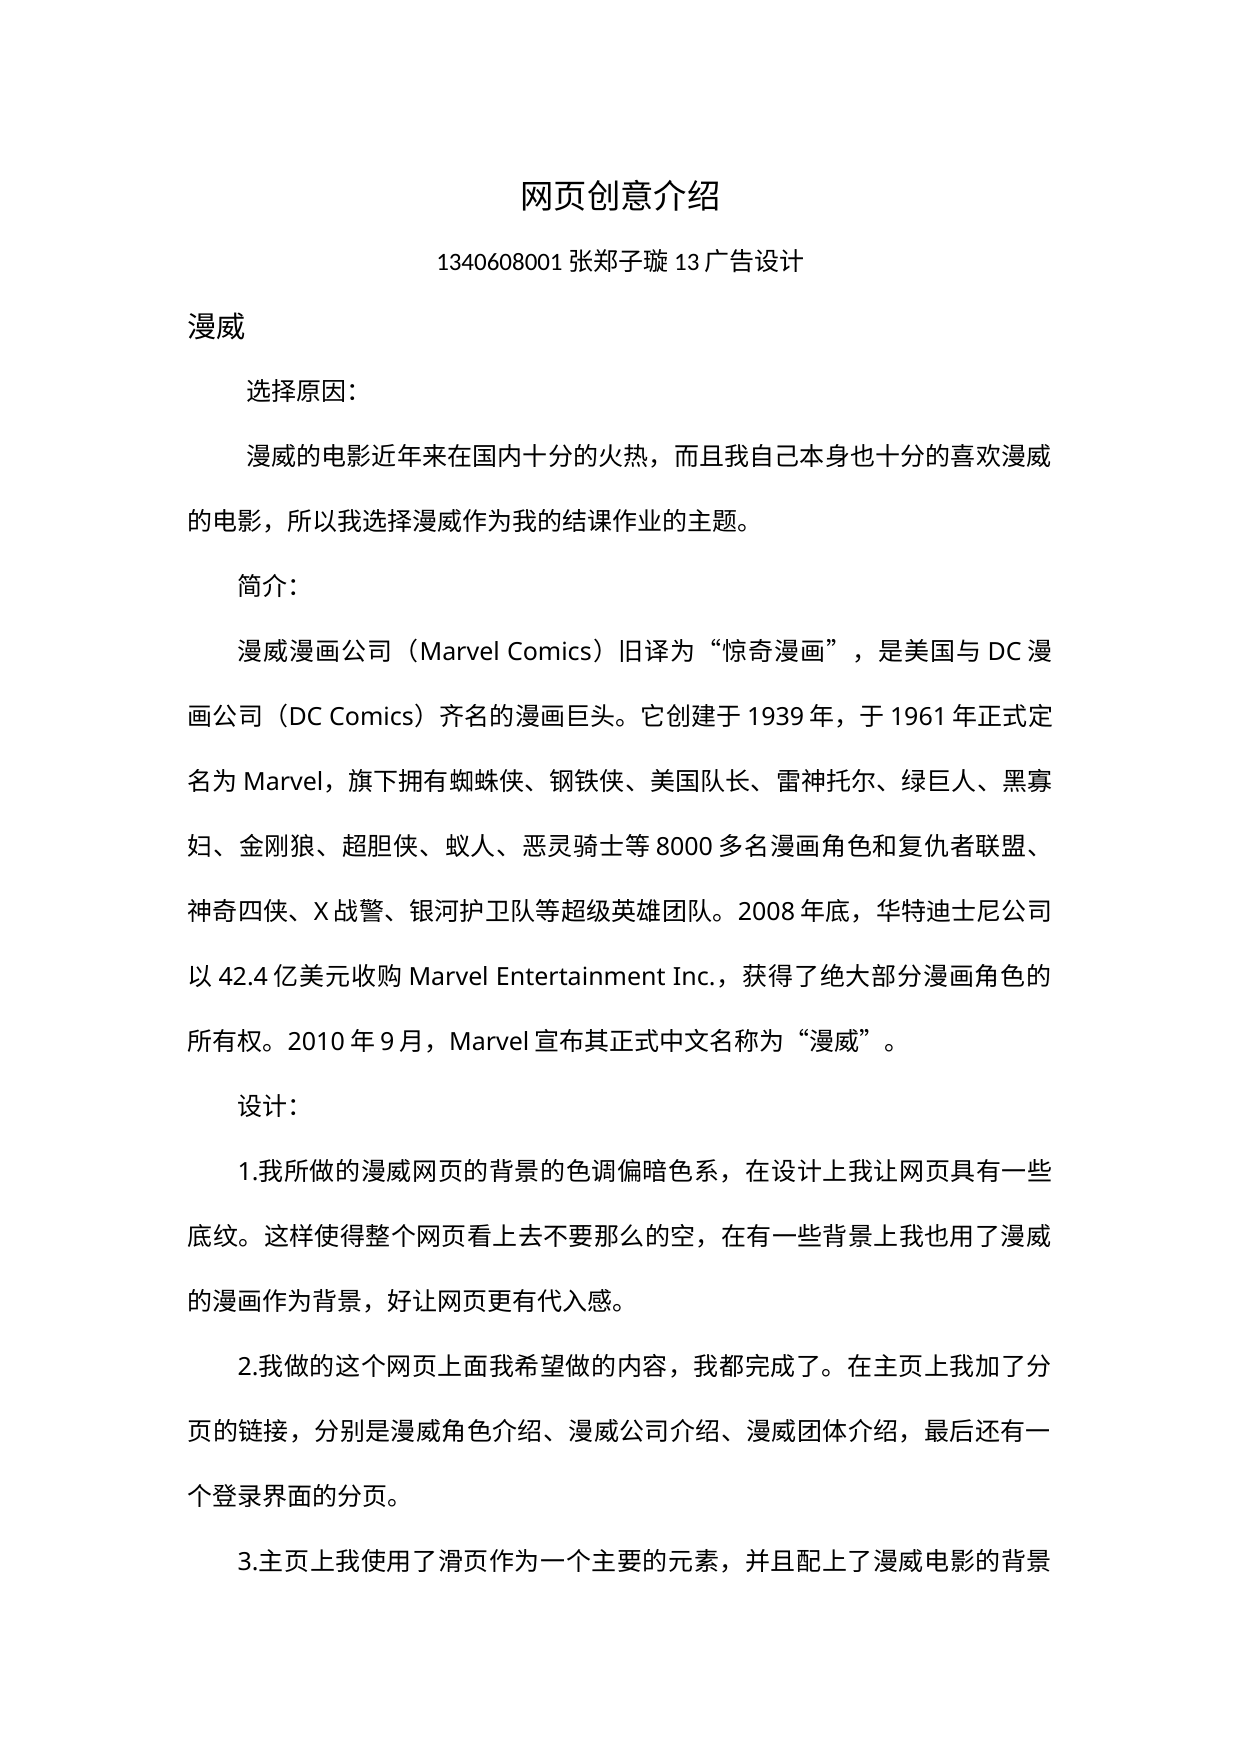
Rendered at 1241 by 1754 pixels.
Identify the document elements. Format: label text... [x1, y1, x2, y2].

text 选择原因： [187, 357, 1053, 422]
text 网页创意介绍 [187, 162, 1053, 227]
text 漫威漫画公司（Marvel Comics）旧译为“惊奇漫画”，是美国与DC漫画公司（DC Comics）齐名的漫画巨头。它创建于1939年，于1961年正式定名为Marvel，旗下拥有蜘蛛侠、钢铁侠、美国队长、雷神托尔、绿巨人、黑寡妇、金刚狼、超胆侠、蚁人、恶灵骑士等8000多名漫画角色和复仇者联盟、神奇四侠、X战警、银河护卫队等超级英雄团队。2008年底，华特迪士尼公司以42.4亿美元收购Marvel Entertainment Inc.，获得了绝大部分漫画角色的所有权。2010年9月，Marvel宣布其正式中文名称为“漫威”。 [187, 617, 1053, 1072]
text 漫威的电影近年来在国内十分的火热，而且我自己本身也十分的喜欢漫威的电影，所以我选择漫威作为我的结课作业的主题。 [187, 422, 1053, 552]
text 简介： [187, 552, 1053, 617]
list 我所做的漫威网页的背景的色调偏暗色系，在设计上我让网页具有一些底纹。这样使得整个网页看上去不要那么的空，在有一些背景上我也用了漫威的漫画作为背景，好让网页更有代入感。 [187, 1137, 1053, 1332]
text 1340608001 张郑子璇 13广告设计 [187, 227, 1053, 292]
text 设计： [187, 1072, 1053, 1137]
list 我做的这个网页上面我希望做的内容，我都完成了。在主页上我加了分页的链接，分别是漫威角色介绍、漫威公司介绍、漫威团体介绍，最后还有一个登录界面的分页。 [187, 1332, 1053, 1527]
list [187, 1527, 1053, 1592]
text 漫威 [187, 292, 1053, 357]
